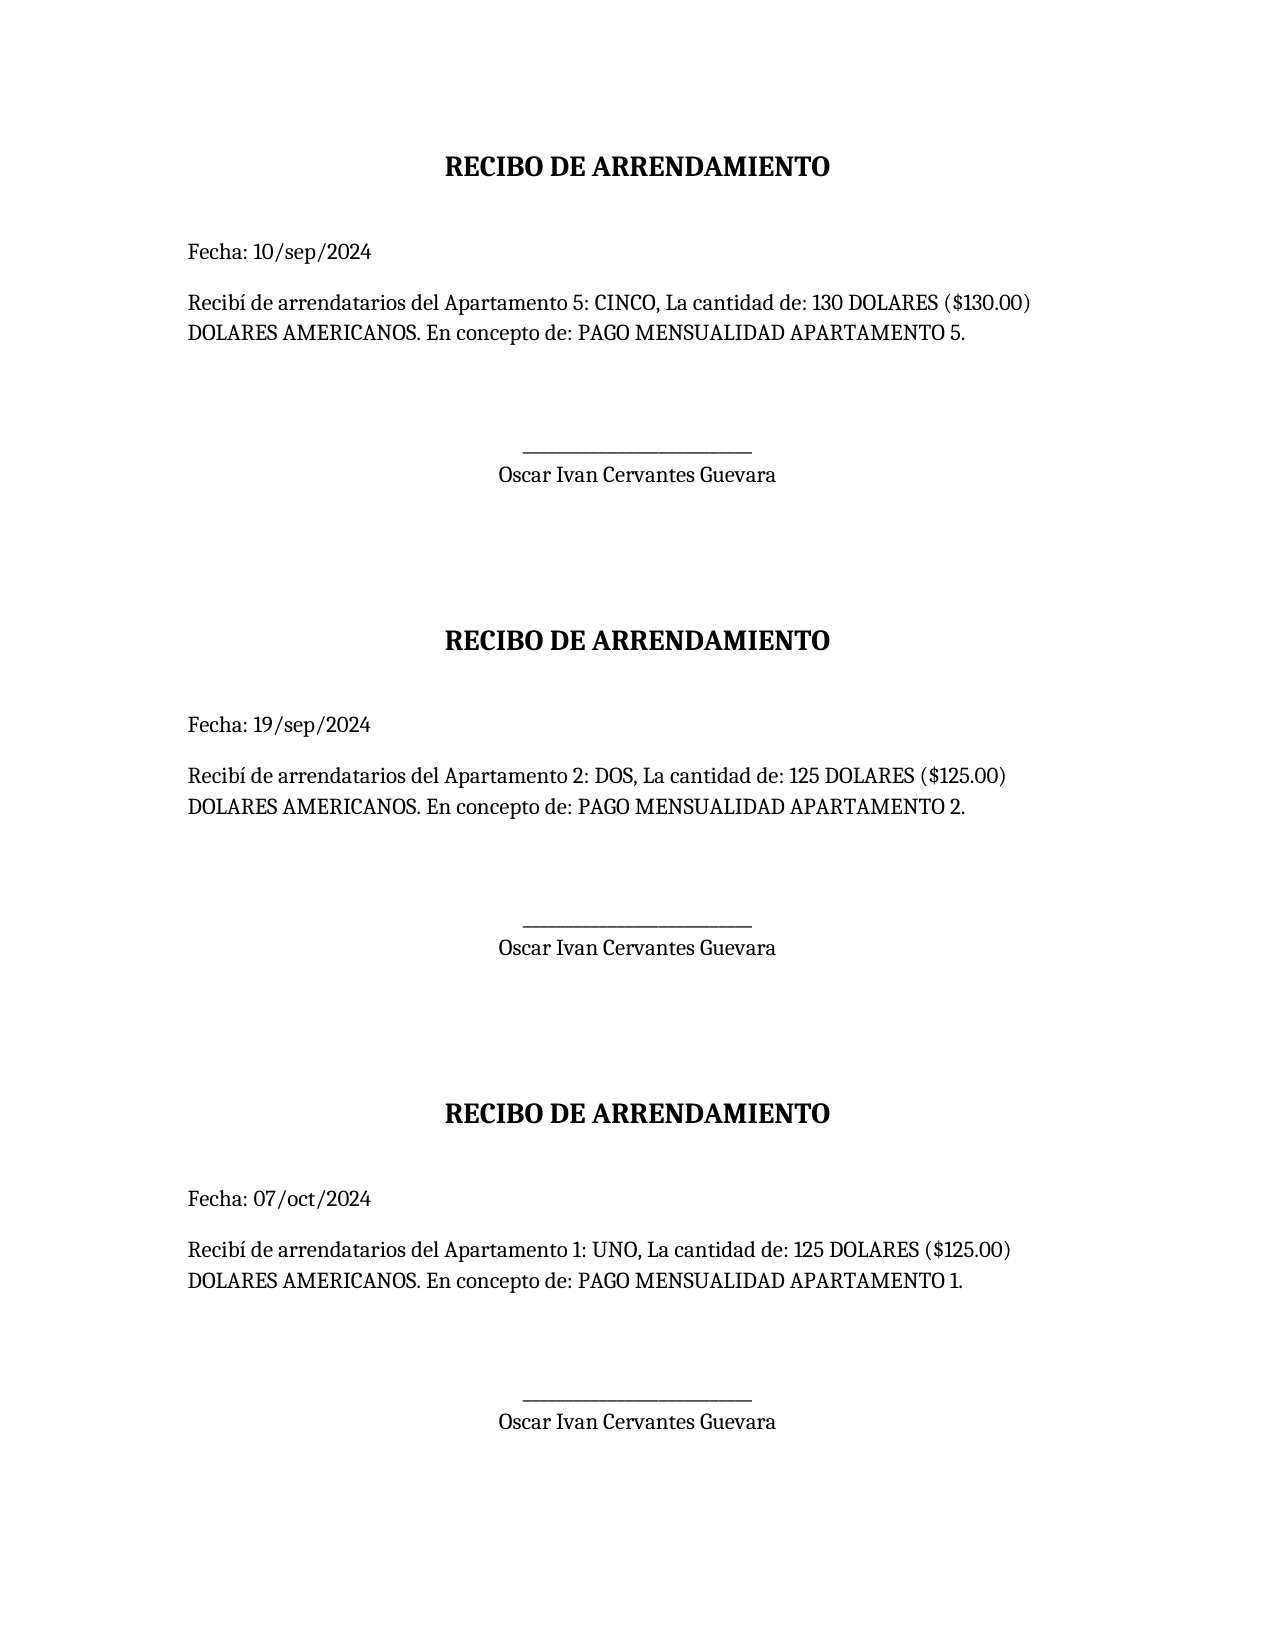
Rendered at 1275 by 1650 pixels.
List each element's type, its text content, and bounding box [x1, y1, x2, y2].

text Fecha: 10/sep/2024 [187, 238, 1087, 265]
text ___________________________ Oscar Ivan Cervantes Guevara [187, 371, 1087, 488]
text Fecha: 07/oct/2024 [187, 1186, 1087, 1212]
text RECIBO DE ARRENDAMIENTO [187, 1098, 1087, 1161]
text RECIBO DE ARRENDAMIENTO [187, 624, 1087, 688]
text Recibí de arrendatarios del Apartamento 2: DOS, La cantidad de: 125 DOLARES ($125.00) DOLARES AMERICANOS. En concepto de: PAGO MENSUALIDAD APARTAMENTO 2. [187, 763, 1087, 820]
text Fecha: 19/sep/2024 [187, 712, 1087, 739]
text ___________________________ Oscar Ivan Cervantes Guevara [187, 1318, 1087, 1435]
text Recibí de arrendatarios del Apartamento 1: UNO, La cantidad de: 125 DOLARES ($125.00) DOLARES AMERICANOS. En concepto de: PAGO MENSUALIDAD APARTAMENTO 1. [187, 1237, 1087, 1294]
text Recibí de arrendatarios del Apartamento 5: CINCO, La cantidad de: 130 DOLARES ($130.00) DOLARES AMERICANOS. En concepto de: PAGO MENSUALIDAD APARTAMENTO 5. [187, 289, 1087, 346]
text ___________________________ Oscar Ivan Cervantes Guevara [187, 844, 1087, 962]
text RECIBO DE ARRENDAMIENTO [187, 150, 1087, 214]
